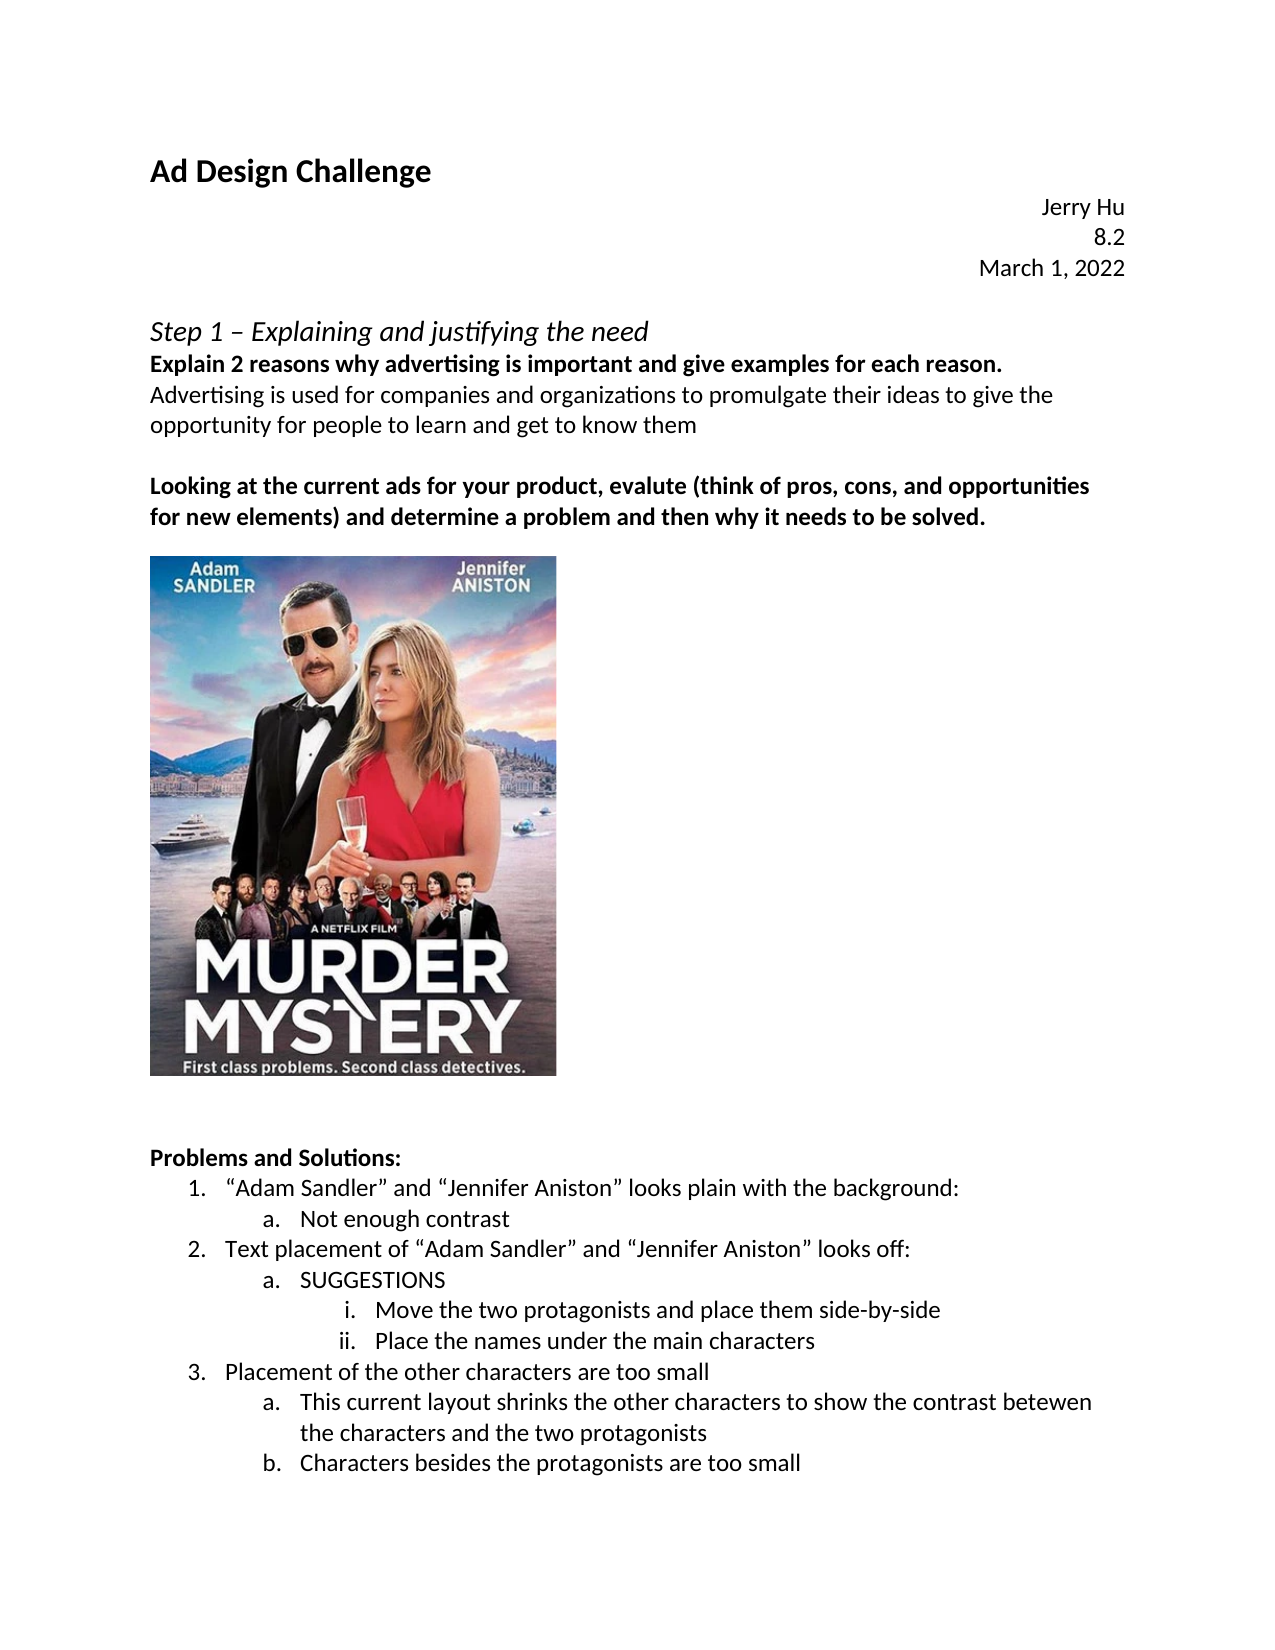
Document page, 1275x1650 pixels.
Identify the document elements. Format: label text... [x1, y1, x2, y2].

text Looking at the current ads for your product, evalute (think of pros, cons, and opportunities for new elements) and determine a problem and then why it needs to be solved. [150, 471, 1125, 532]
list Characters besides the protagonists are too small [262, 1447, 1125, 1478]
text Jerry Hu [150, 191, 1125, 221]
list SUGGESTIONS [262, 1264, 1125, 1294]
text Explain 2 reasons why advertising is important and give examples for each reason. [150, 348, 1125, 379]
text Problems and Solutions: [150, 1142, 1125, 1172]
list Text placement of “Adam Sandler” and “Jennifer Aniston” looks off: [187, 1233, 1125, 1264]
text March 1, 2022 [150, 252, 1125, 282]
list Place the names under the main characters [356, 1325, 1125, 1356]
text Advertising is used for companies and organizations to promulgate their ideas to give the opportunity for people to learn and get to know them [150, 379, 1125, 440]
picture [150, 556, 557, 1076]
list Move the two protagonists and place them side-by-side [356, 1294, 1125, 1325]
list Placement of the other characters are too small [187, 1356, 1125, 1386]
text Step 1 – Explaining and justifying the need [150, 313, 1125, 348]
text Ad Design Challenge [150, 150, 1125, 191]
list Not enough contrast [262, 1203, 1125, 1233]
text 8.2 [150, 221, 1125, 252]
list This current layout shrinks the other characters to show the contrast betewen the characters and the two protagonists [262, 1386, 1125, 1447]
list “Adam Sandler” and “Jennifer Aniston” looks plain with the background: [187, 1172, 1125, 1203]
